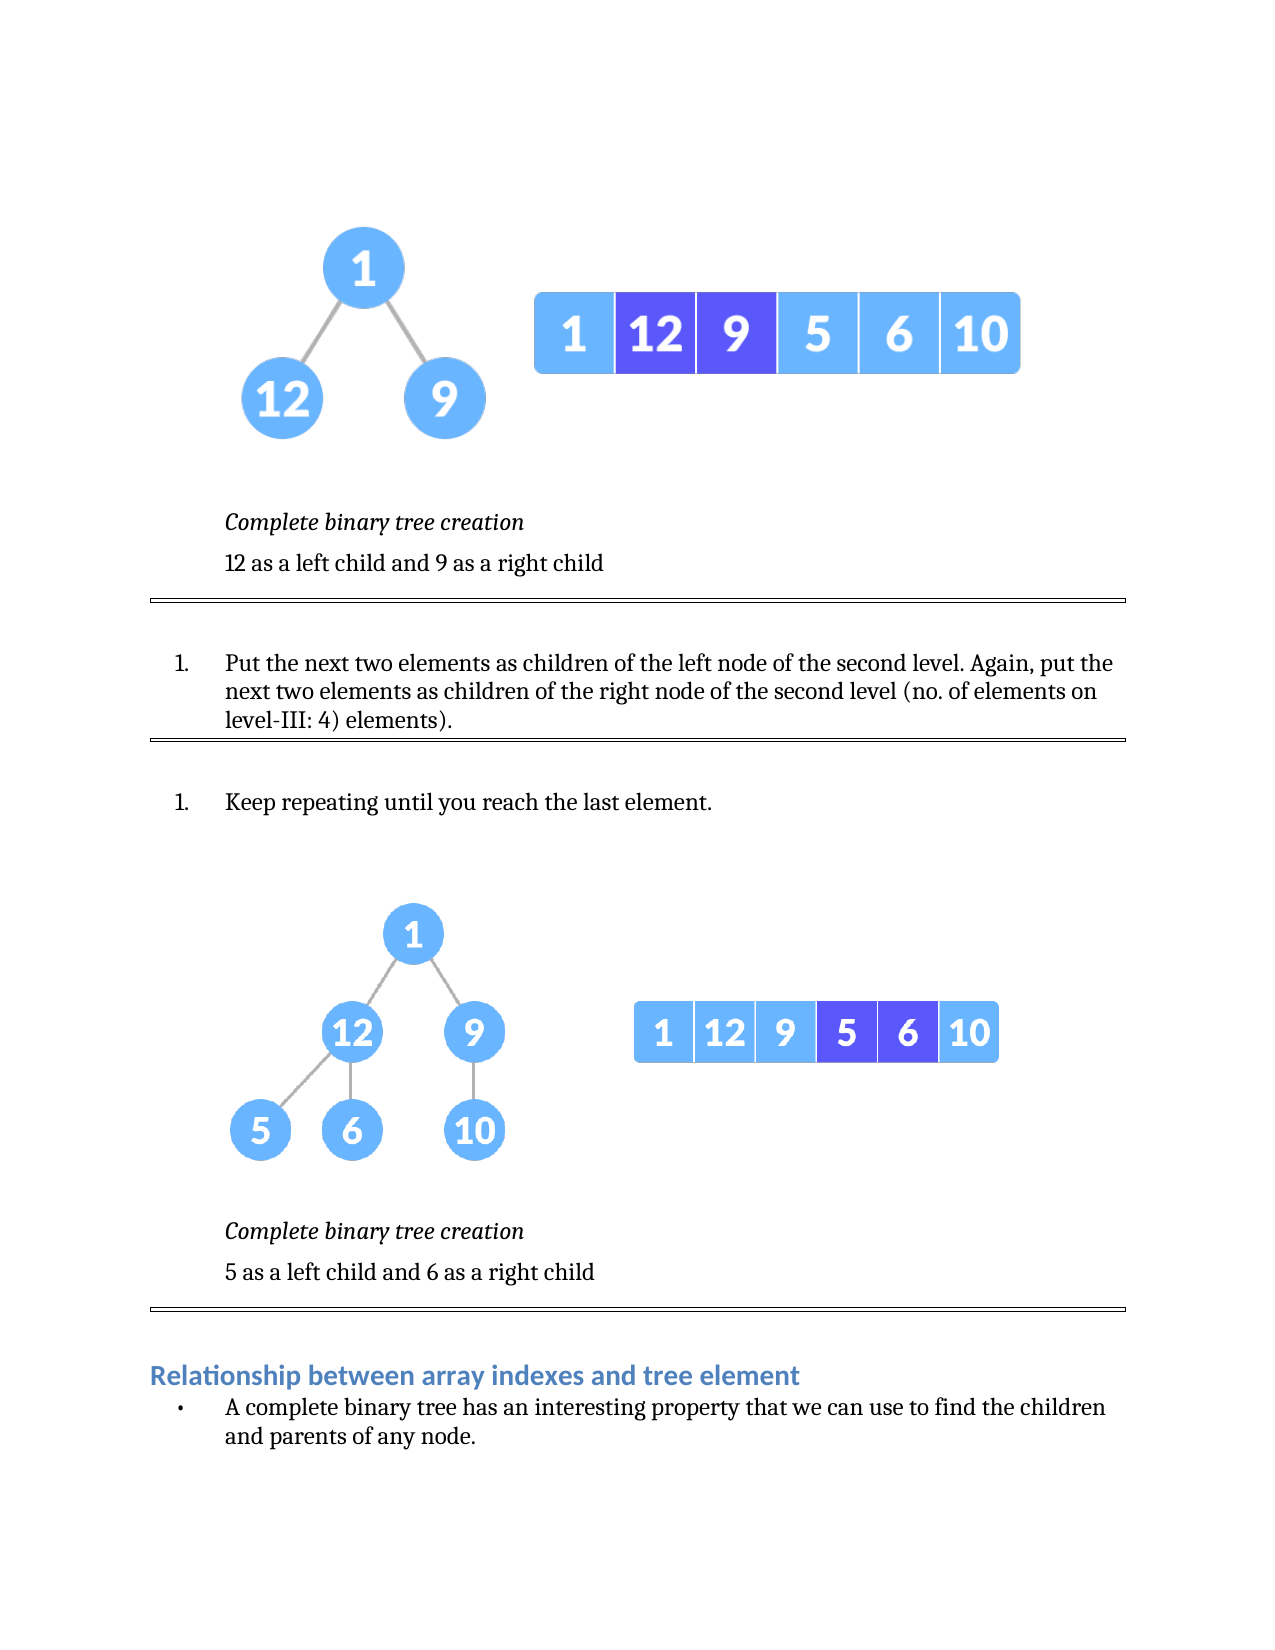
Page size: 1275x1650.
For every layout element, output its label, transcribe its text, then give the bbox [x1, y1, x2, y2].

picture [193, 866, 1069, 1197]
list Keep repeating until you reach the last element. [175, 788, 1125, 817]
subtitle Relationship between array indexes and tree element [150, 1357, 1125, 1393]
list Complete binary tree creation [175, 1217, 1125, 1246]
list 12 as a left child and 9 as a right child [175, 549, 1125, 578]
list Complete binary tree creation [175, 508, 1125, 537]
list Put the next two elements as children of the left node of the second level. Again, put the next two elements as children of the right node of the second level (no. of elements on level-III: 4) elements). [175, 648, 1125, 735]
list A complete binary tree has an interesting property that we can use to find the children and parents of any node. [175, 1393, 1125, 1451]
picture [193, 178, 1069, 488]
list 5 as a left child and 6 as a right child [175, 1258, 1125, 1287]
